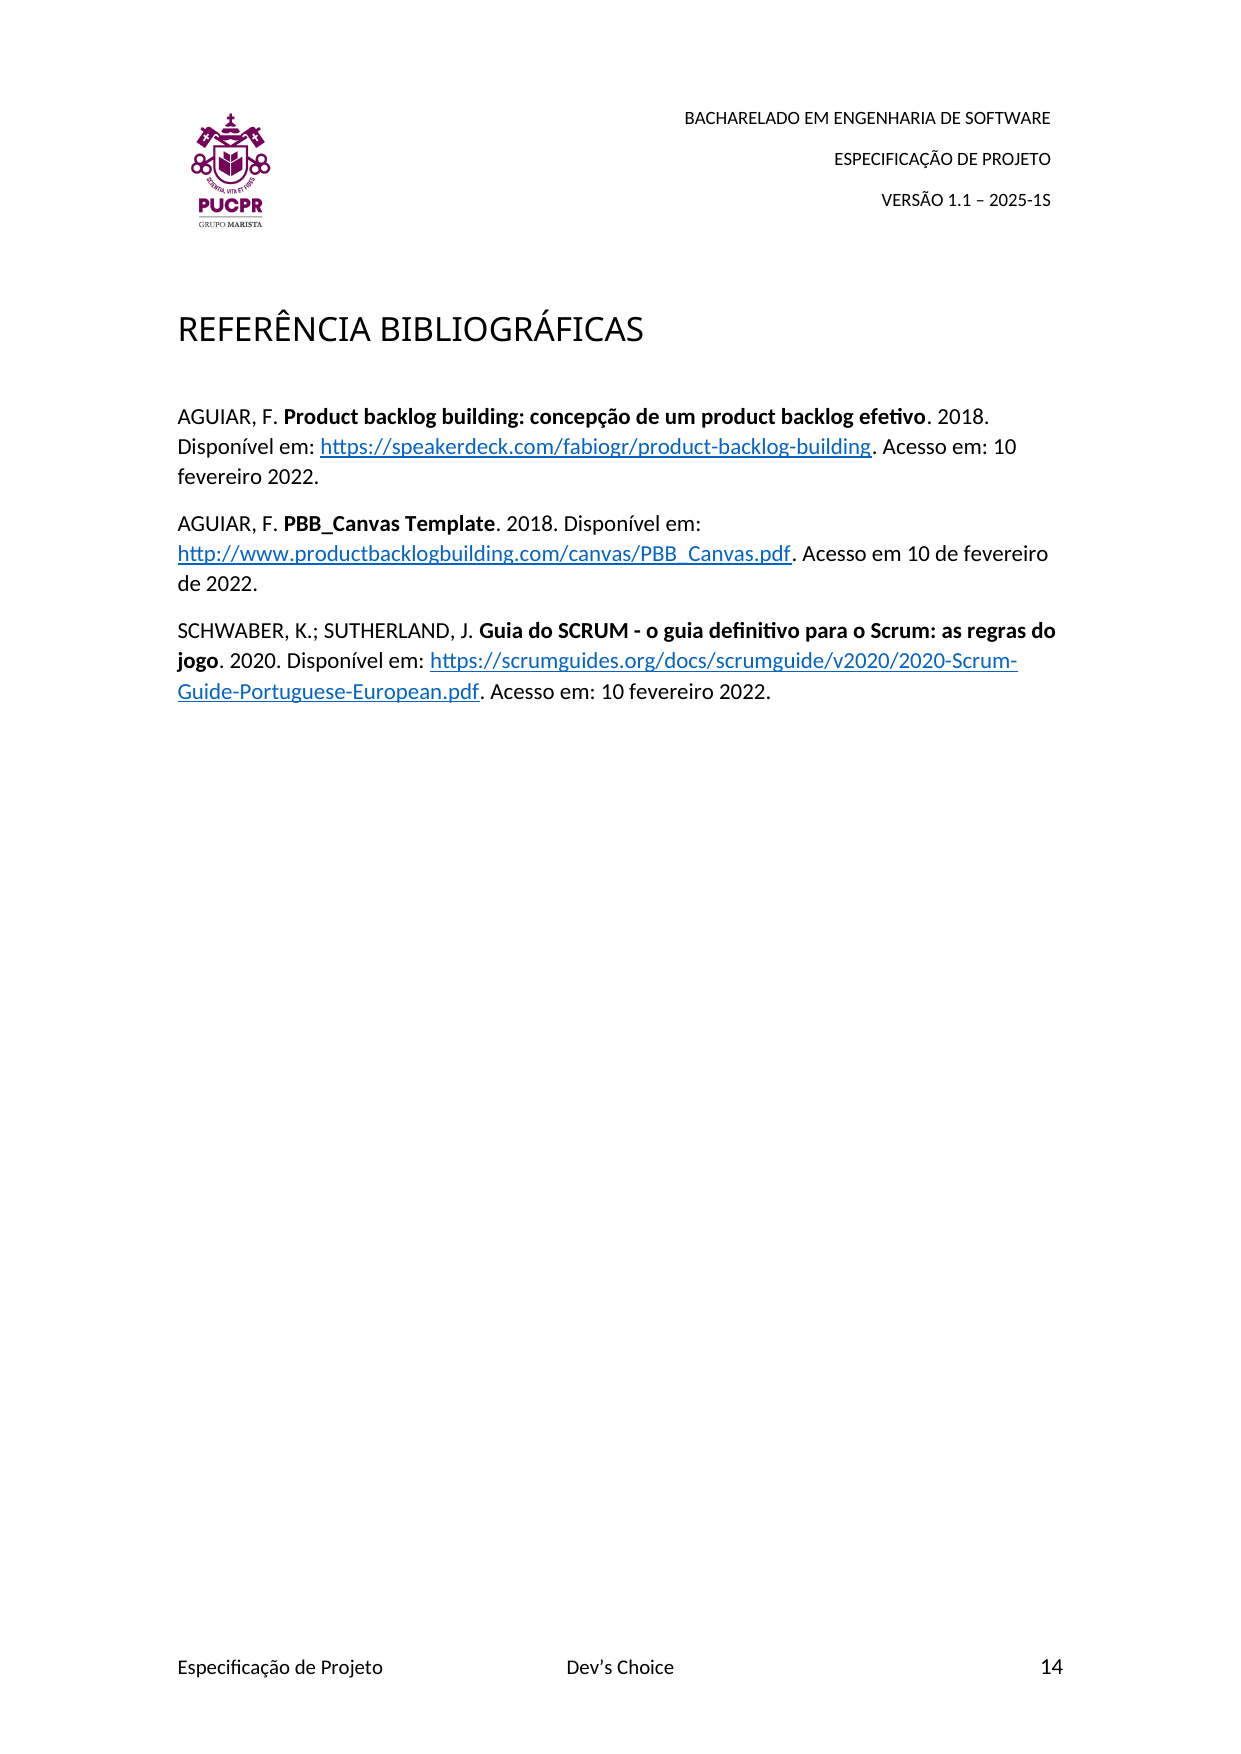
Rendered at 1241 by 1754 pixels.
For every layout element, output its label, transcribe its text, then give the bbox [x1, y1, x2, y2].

text AGUIAR, F. Product backlog building: concepção de um product backlog efetivo. 2018. Disponível em: https://speakerdeck.com/fabiogr/product-backlog-building. Acesso em: 10 fevereiro 2022. [177, 402, 1063, 490]
text SCHWABER, K.; SUTHERLAND, J. Guia do SCRUM - o guia definitivo para o Scrum: as regras do jogo. 2020. Disponível em: https://scrumguides.org/docs/scrumguide/v2020/2020-Scrum-Guide-Portuguese-European.pdf. Acesso em: 10 fevereiro 2022. [177, 616, 1063, 735]
picture [188, 106, 272, 235]
subtitle REFERÊNCIA BIBLIOGRÁFICAS [177, 306, 1063, 351]
text AGUIAR, F. PBB_Canvas Template. 2018. Disponível em: http://www.productbacklogbuilding.com/canvas/PBB_Canvas.pdf. Acesso em 10 de fevereiro de 2022. [177, 509, 1063, 597]
